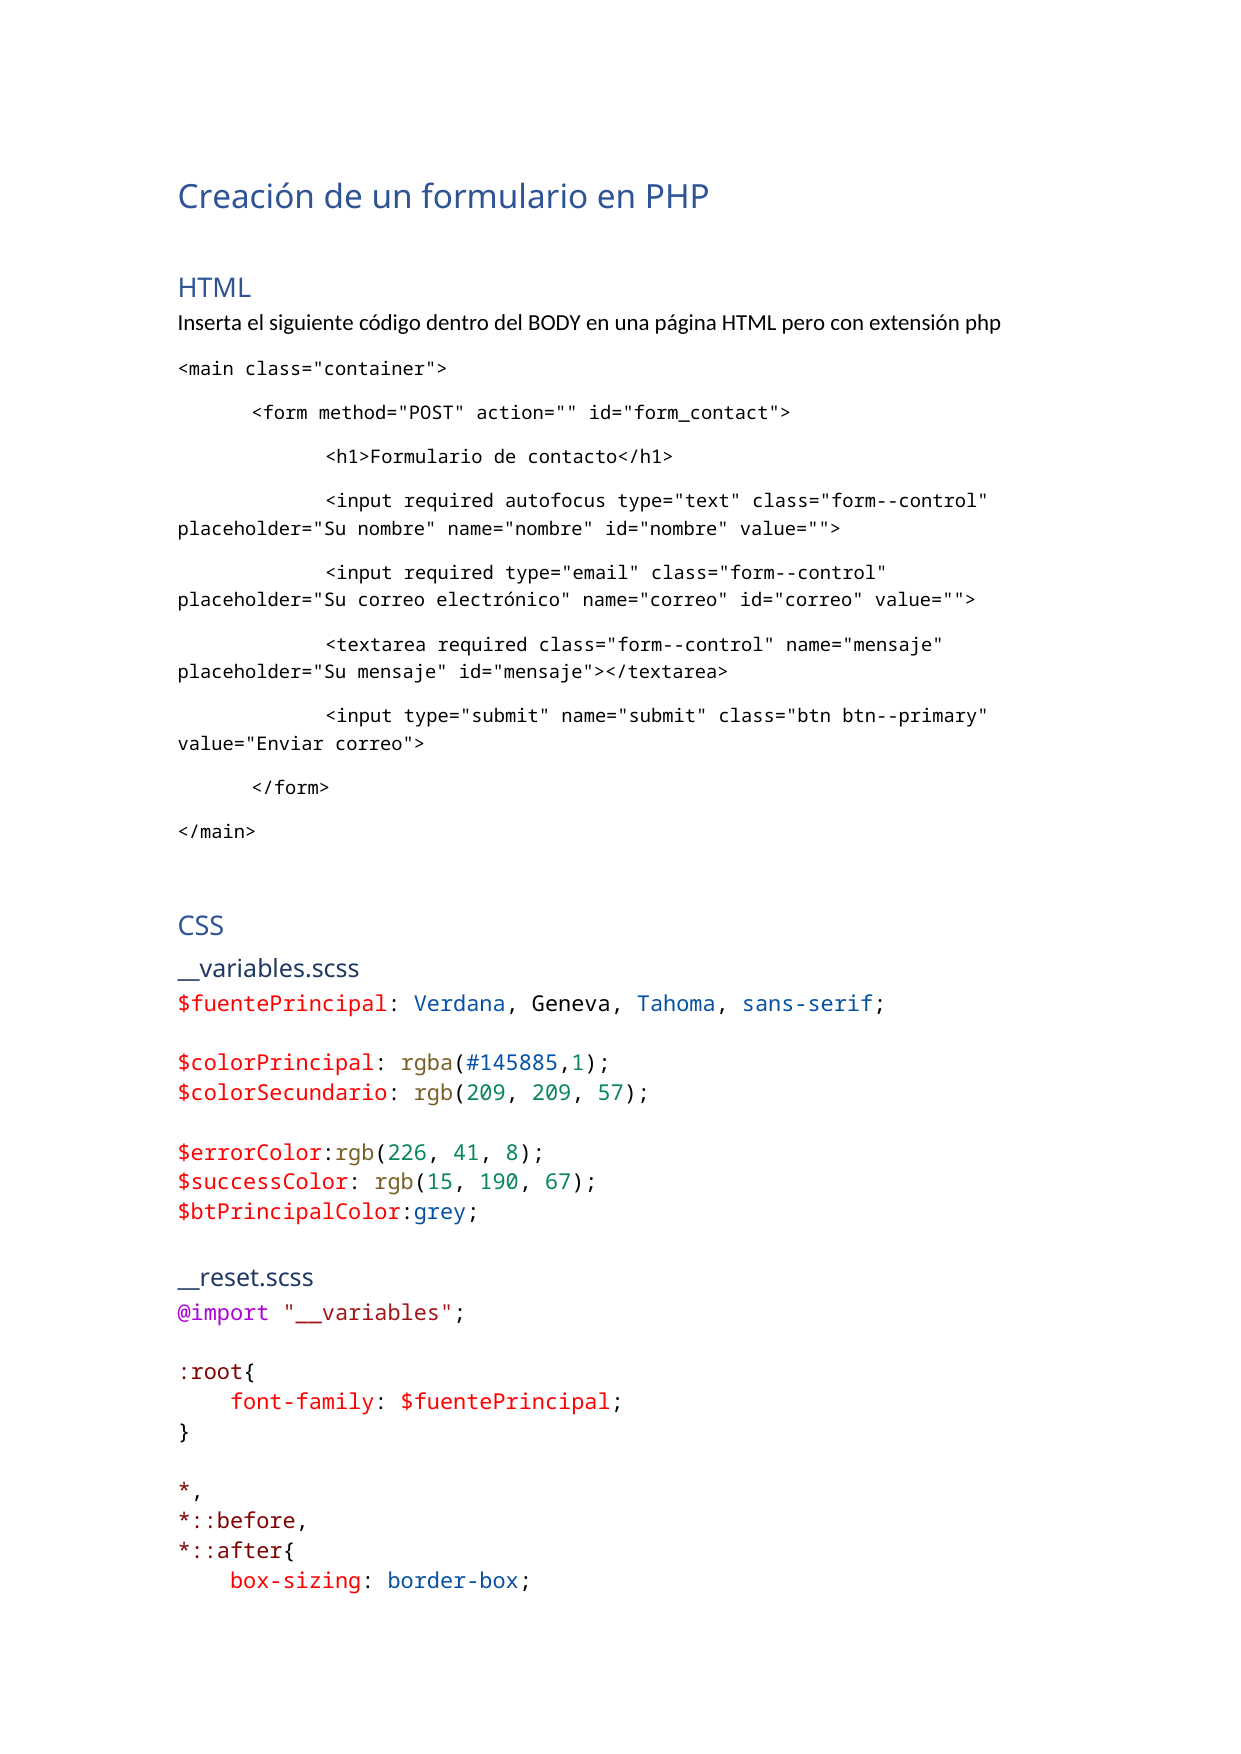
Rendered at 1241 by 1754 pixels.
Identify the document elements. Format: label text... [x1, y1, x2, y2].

text font-family: $fuentePrincipal; [177, 1386, 1063, 1416]
text $successColor: rgb(15, 190, 67); [177, 1166, 1063, 1196]
text $colorSecundario: rgb(209, 209, 57); [177, 1077, 1063, 1107]
text <form method="POST" action="" id="form_contact"> [177, 399, 1063, 425]
text box-sizing: border-box; [177, 1565, 1063, 1594]
text <input required type="email" class="form--control" placeholder="Su correo electrónico" name="correo" id="correo" value=""> [177, 559, 1063, 612]
text *::before, [177, 1505, 1063, 1535]
subtitle Creación de un formulario en PHP [177, 173, 1063, 218]
text <h1>Formulario de contacto</h1> [177, 443, 1063, 469]
text </form> [177, 774, 1063, 800]
subtitle HTML [177, 268, 1063, 305]
text <textarea required class="form--control" name="mensaje" placeholder="Su mensaje" id="mensaje"></textarea> [177, 631, 1063, 684]
text <input required autofocus type="text" class="form--control" placeholder="Su nombre" name="nombre" id="nombre" value=""> [177, 488, 1063, 541]
subtitle CSS [177, 907, 1063, 944]
text $colorPrincipal: rgba(#145885,1); [177, 1047, 1063, 1077]
text Inserta el siguiente código dentro del BODY en una página HTML pero con extensión php [177, 308, 1063, 336]
text <main class="container"> [177, 355, 1063, 381]
text @import "__variables"; [177, 1297, 1063, 1326]
text *::after{ [177, 1535, 1063, 1565]
text $btPrincipalColor:grey; [177, 1196, 1063, 1226]
text $fuentePrincipal: Verdana, Geneva, Tahoma, sans-serif; [177, 987, 1063, 1017]
text $errorColor:rgb(226, 41, 8); [177, 1136, 1063, 1166]
text </main> [177, 818, 1063, 844]
text :root{ [177, 1356, 1063, 1386]
subtitle __reset.scss [177, 1260, 1063, 1294]
subtitle __variables.scss [177, 951, 1063, 985]
text <input type="submit" name="submit" class="btn btn--primary" value="Enviar correo"> [177, 703, 1063, 756]
text *, [177, 1475, 1063, 1505]
text } [177, 1416, 1063, 1446]
